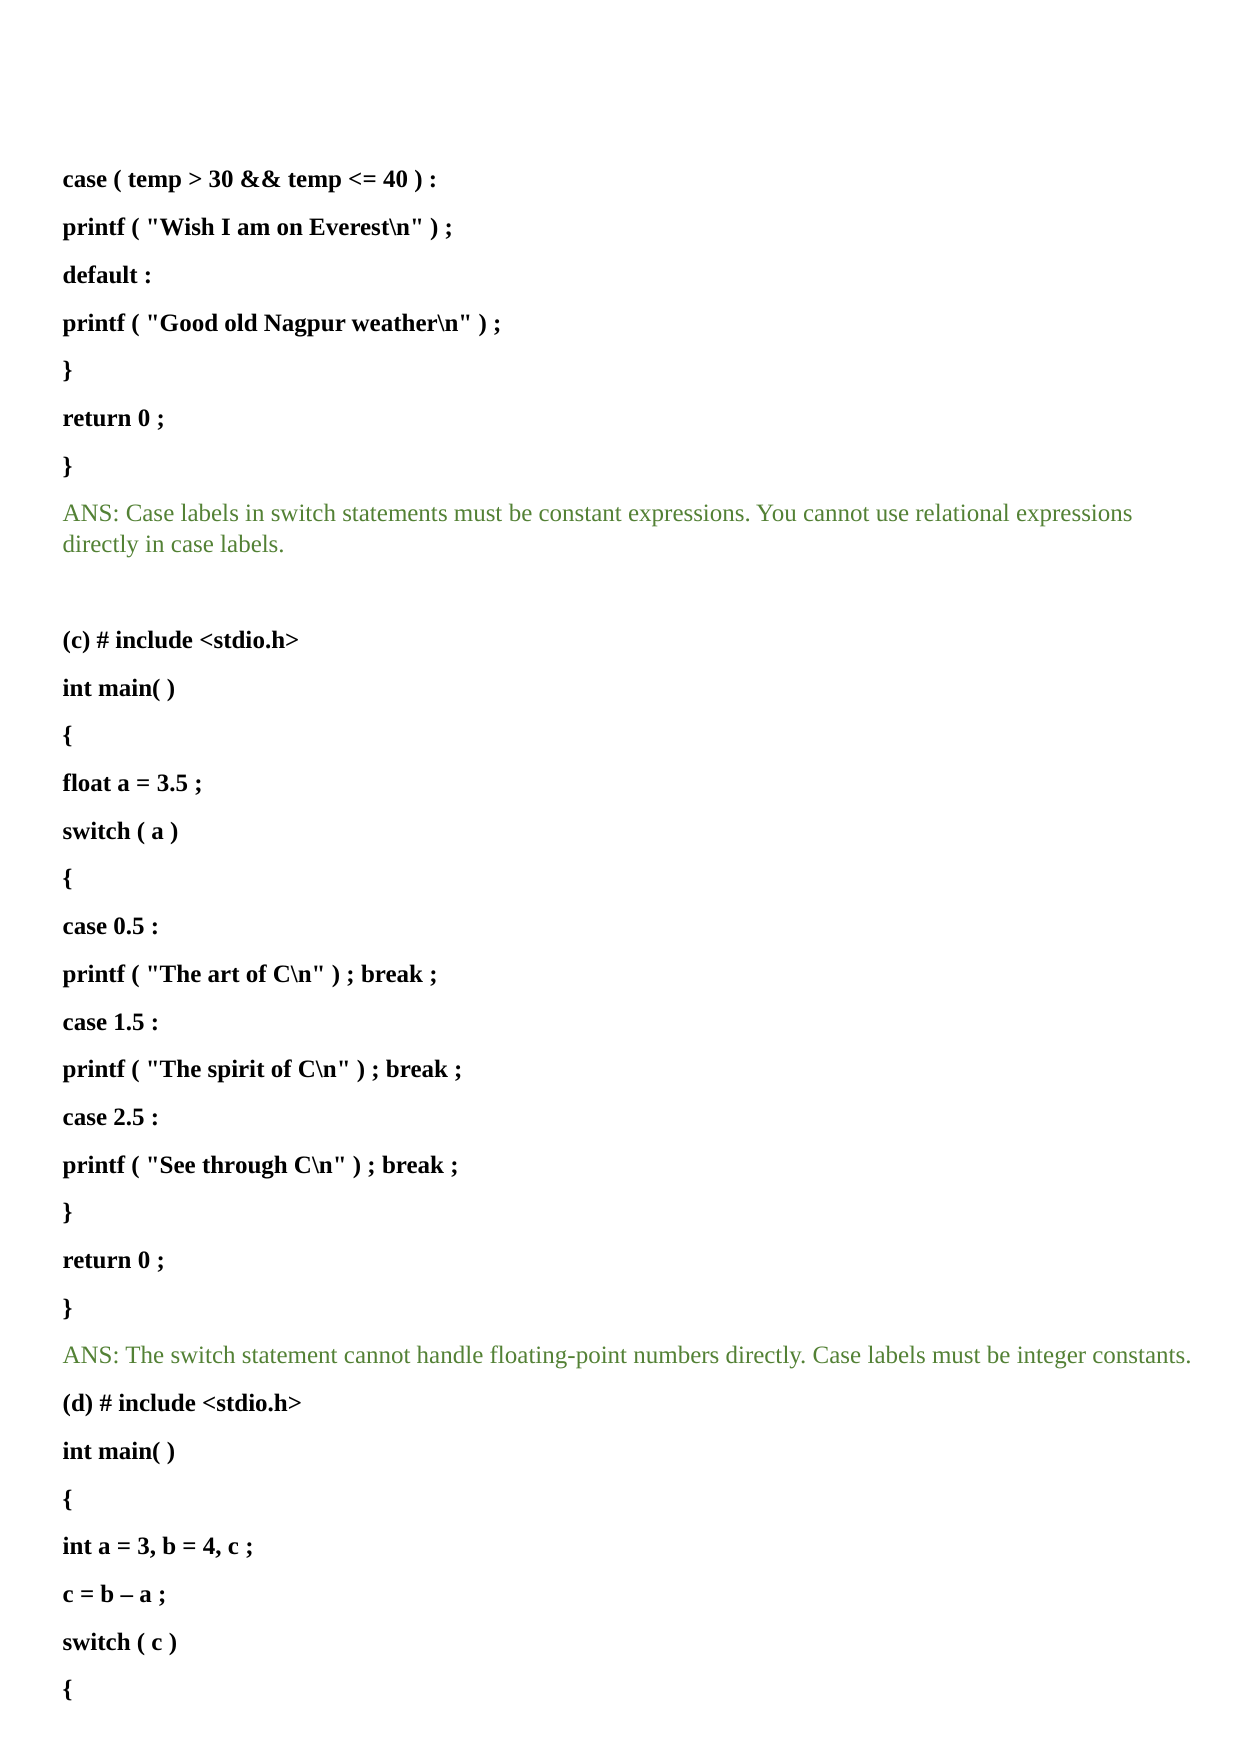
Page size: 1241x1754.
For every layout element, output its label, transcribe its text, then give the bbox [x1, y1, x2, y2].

text switch ( c ) [62, 1627, 1192, 1656]
text ANS: Case labels in switch statements must be constant expressions. You cannot use relational expressions directly in case labels. [62, 498, 1192, 558]
text return 0 ; [62, 403, 1192, 432]
text default : [62, 260, 1192, 289]
text int main( ) [62, 1436, 1192, 1465]
text } [62, 1293, 1192, 1322]
text case 0.5 : [62, 911, 1192, 940]
text switch ( a ) [62, 816, 1192, 844]
text { [62, 1484, 1192, 1512]
text } [62, 355, 1192, 384]
text int main( ) [62, 673, 1192, 701]
text { [62, 720, 1192, 749]
text return 0 ; [62, 1245, 1192, 1274]
text { [62, 863, 1192, 892]
text c = b – a ; [62, 1579, 1192, 1608]
text ANS: The switch statement cannot handle floating-point numbers directly. Case labels must be integer constants. [62, 1341, 1192, 1369]
text } [62, 451, 1192, 479]
text printf ( "The spirit of C\n" ) ; break ; [62, 1054, 1192, 1083]
text { [62, 1674, 1192, 1703]
text case 2.5 : [62, 1102, 1192, 1131]
text case 1.5 : [62, 1007, 1192, 1035]
text float a = 3.5 ; [62, 768, 1192, 797]
text int a = 3, b = 4, c ; [62, 1531, 1192, 1560]
text printf ( "The art of C\n" ) ; break ; [62, 959, 1192, 988]
text printf ( "Good old Nagpur weather\n" ) ; [62, 308, 1192, 336]
text printf ( "Wish I am on Everest\n" ) ; [62, 212, 1192, 241]
text (d) # include <stdio.h> [62, 1388, 1192, 1417]
text } [62, 1197, 1192, 1226]
text (c) # include <stdio.h> [62, 625, 1192, 654]
text case ( temp > 30 && temp <= 40 ) : [62, 164, 1192, 193]
text printf ( "See through C\n" ) ; break ; [62, 1150, 1192, 1178]
